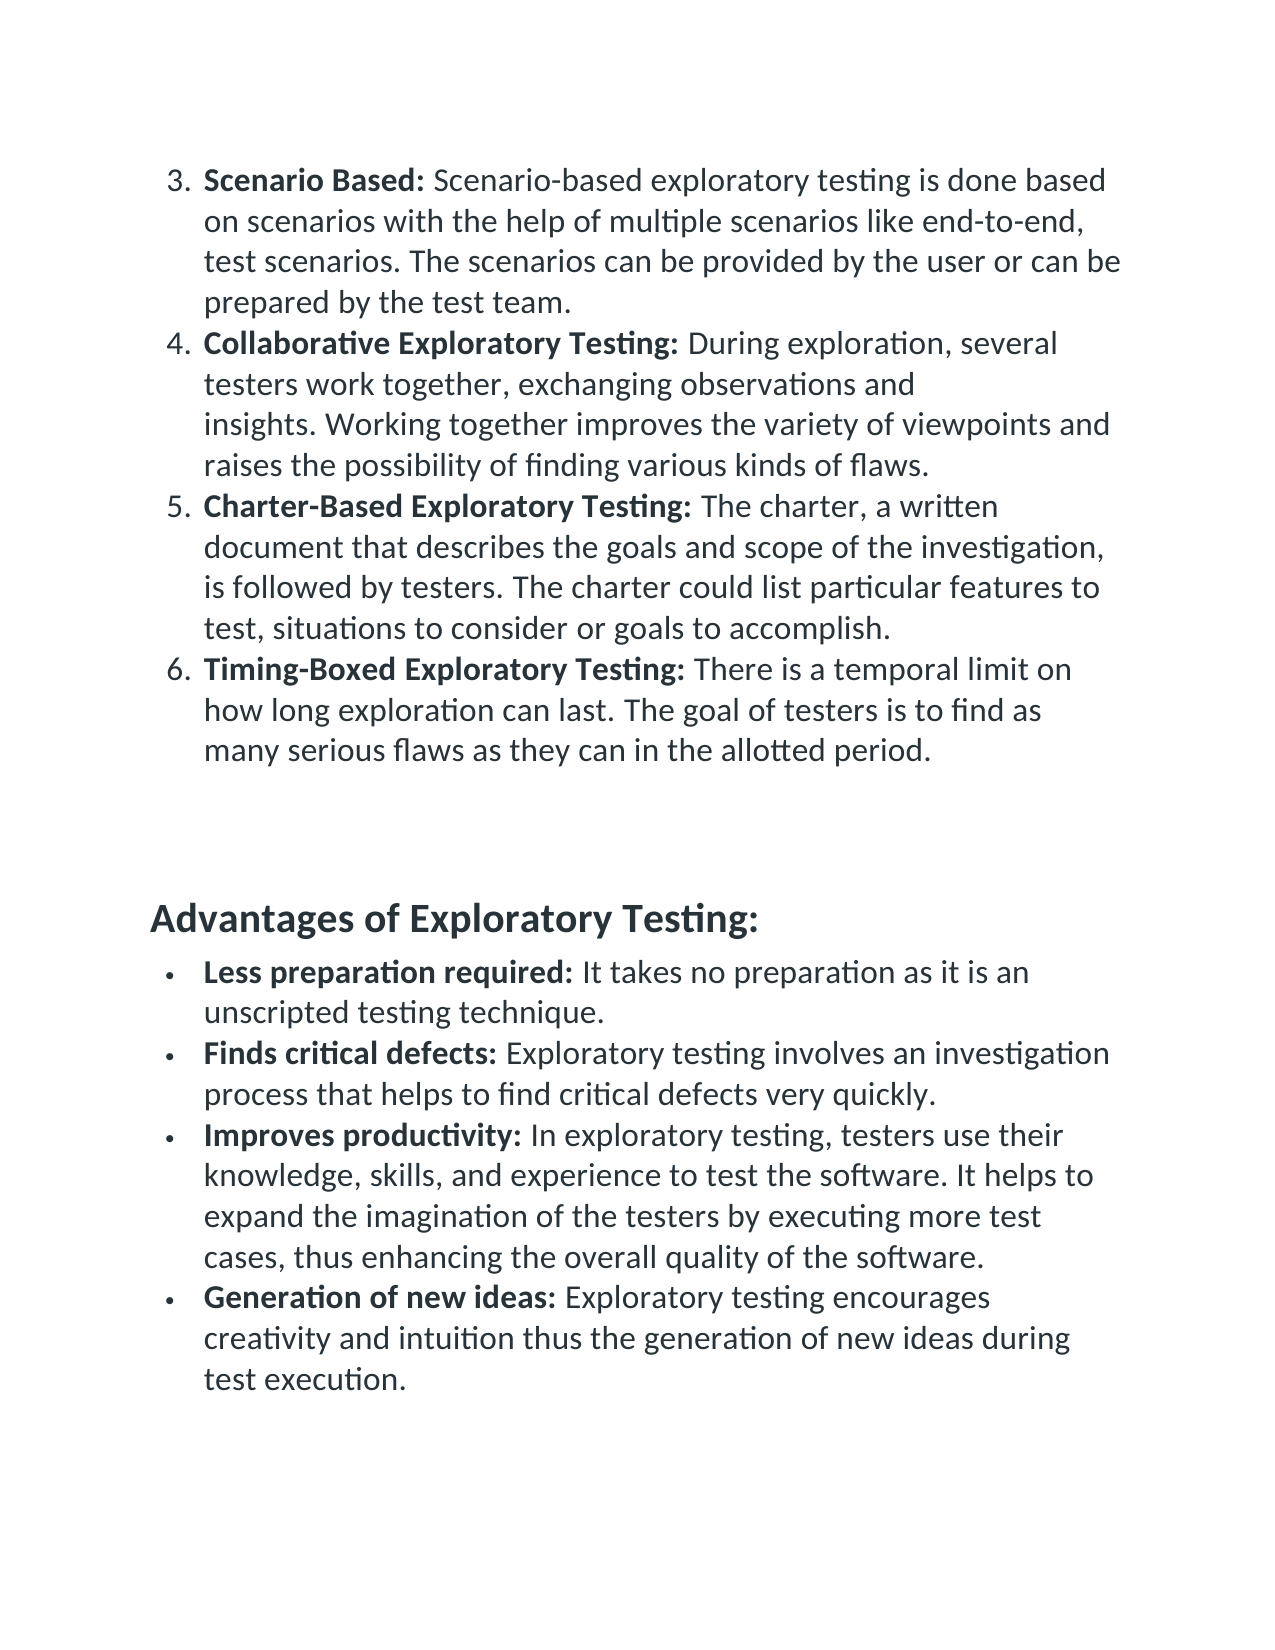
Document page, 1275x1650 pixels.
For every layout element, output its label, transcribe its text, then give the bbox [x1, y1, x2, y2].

list Finds critical defects: Exploratory testing involves an investigation process that helps to find critical defects very quickly. [166, 1032, 1125, 1113]
list Timing-Boxed Exploratory Testing: There is a temporal limit on how long exploration can last. The goal of testers is to find as many serious flaws as they can in the allotted period. [166, 648, 1125, 770]
list Collaborative Exploratory Testing: During exploration, several testers work together, exchanging observations and insights. Working together improves the variety of viewpoints and raises the possibility of finding various kinds of flaws. [166, 322, 1125, 485]
list Charter-Based Exploratory Testing: The charter, a written document that describes the goals and scope of the investigation, is followed by testers. The charter could list particular features to test, situations to consider or goals to accomplish. [166, 485, 1125, 648]
subtitle Advantages of Exploratory Testing: [150, 892, 1125, 943]
list Generation of new ideas: Exploratory testing encourages creativity and intuition thus the generation of new ideas during test execution. [166, 1276, 1125, 1399]
list Scenario Based: Scenario-based exploratory testing is done based on scenarios with the help of multiple scenarios like end-to-end, test scenarios. The scenarios can be provided by the user or can be prepared by the test team. [166, 159, 1125, 322]
list Less preparation required: It takes no preparation as it is an unscripted testing technique. [166, 951, 1125, 1032]
list Improves productivity: In exploratory testing, testers use their knowledge, skills, and experience to test the software. It helps to expand the imagination of the testers by executing more test cases, thus enhancing the overall quality of the software. [166, 1113, 1125, 1276]
